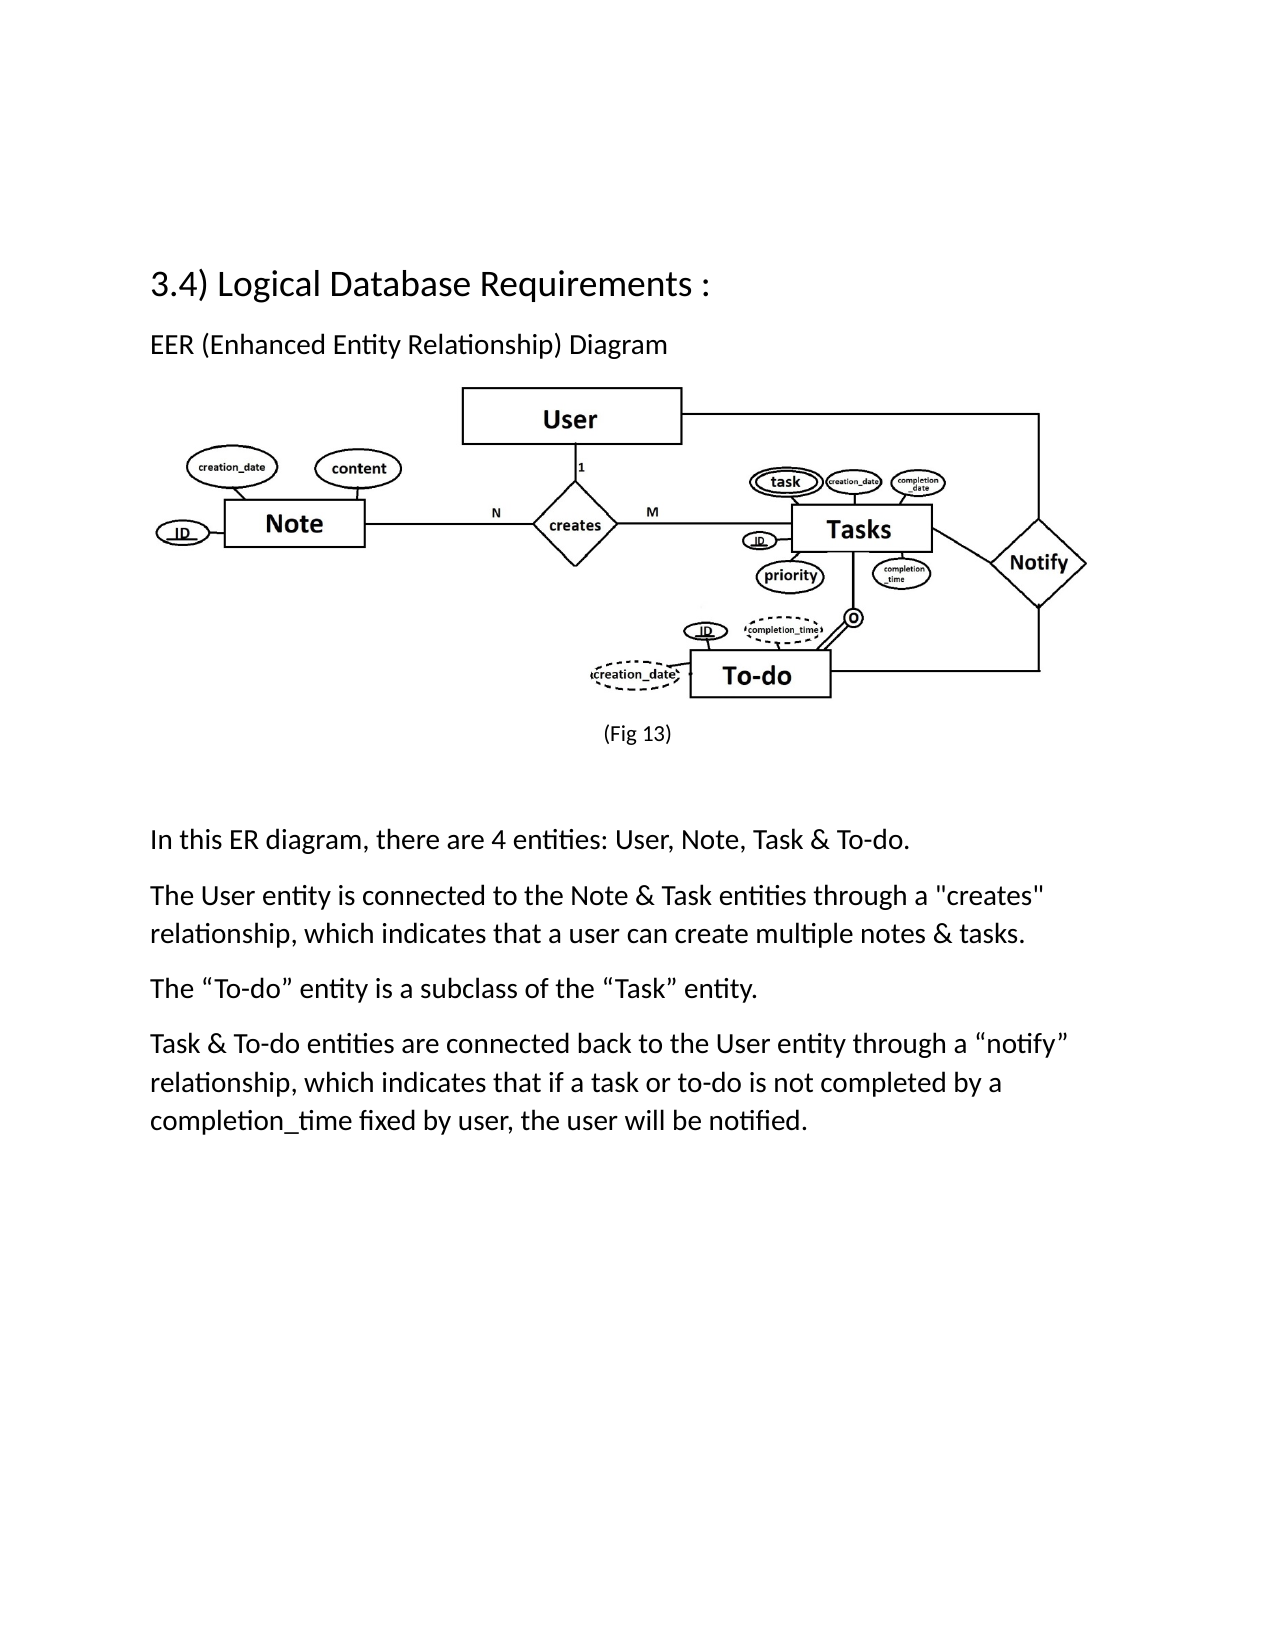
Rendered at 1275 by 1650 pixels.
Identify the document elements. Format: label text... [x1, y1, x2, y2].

picture [150, 381, 1091, 701]
text Task & To-do entities are connected back to the User entity through a “notify” relationship, which indicates that if a task or to-do is not completed by a completion_time fixed by user, the user will be notified. [150, 1025, 1125, 1138]
text EER (Enhanced Entity Relationship) Diagram [150, 326, 1125, 362]
text The “To-do” entity is a subclass of the “Task” entity. [150, 970, 1125, 1006]
text (Fig 13) [150, 719, 1125, 747]
text The User entity is connected to the Note & Task entities through a "creates" relationship, which indicates that a user can create multiple notes & tasks. [150, 877, 1125, 951]
text In this ER diagram, there are 4 entities: User, Note, Task & To-do. [150, 821, 1125, 857]
text 3.4) Logical Database Requirements : [150, 260, 1125, 306]
